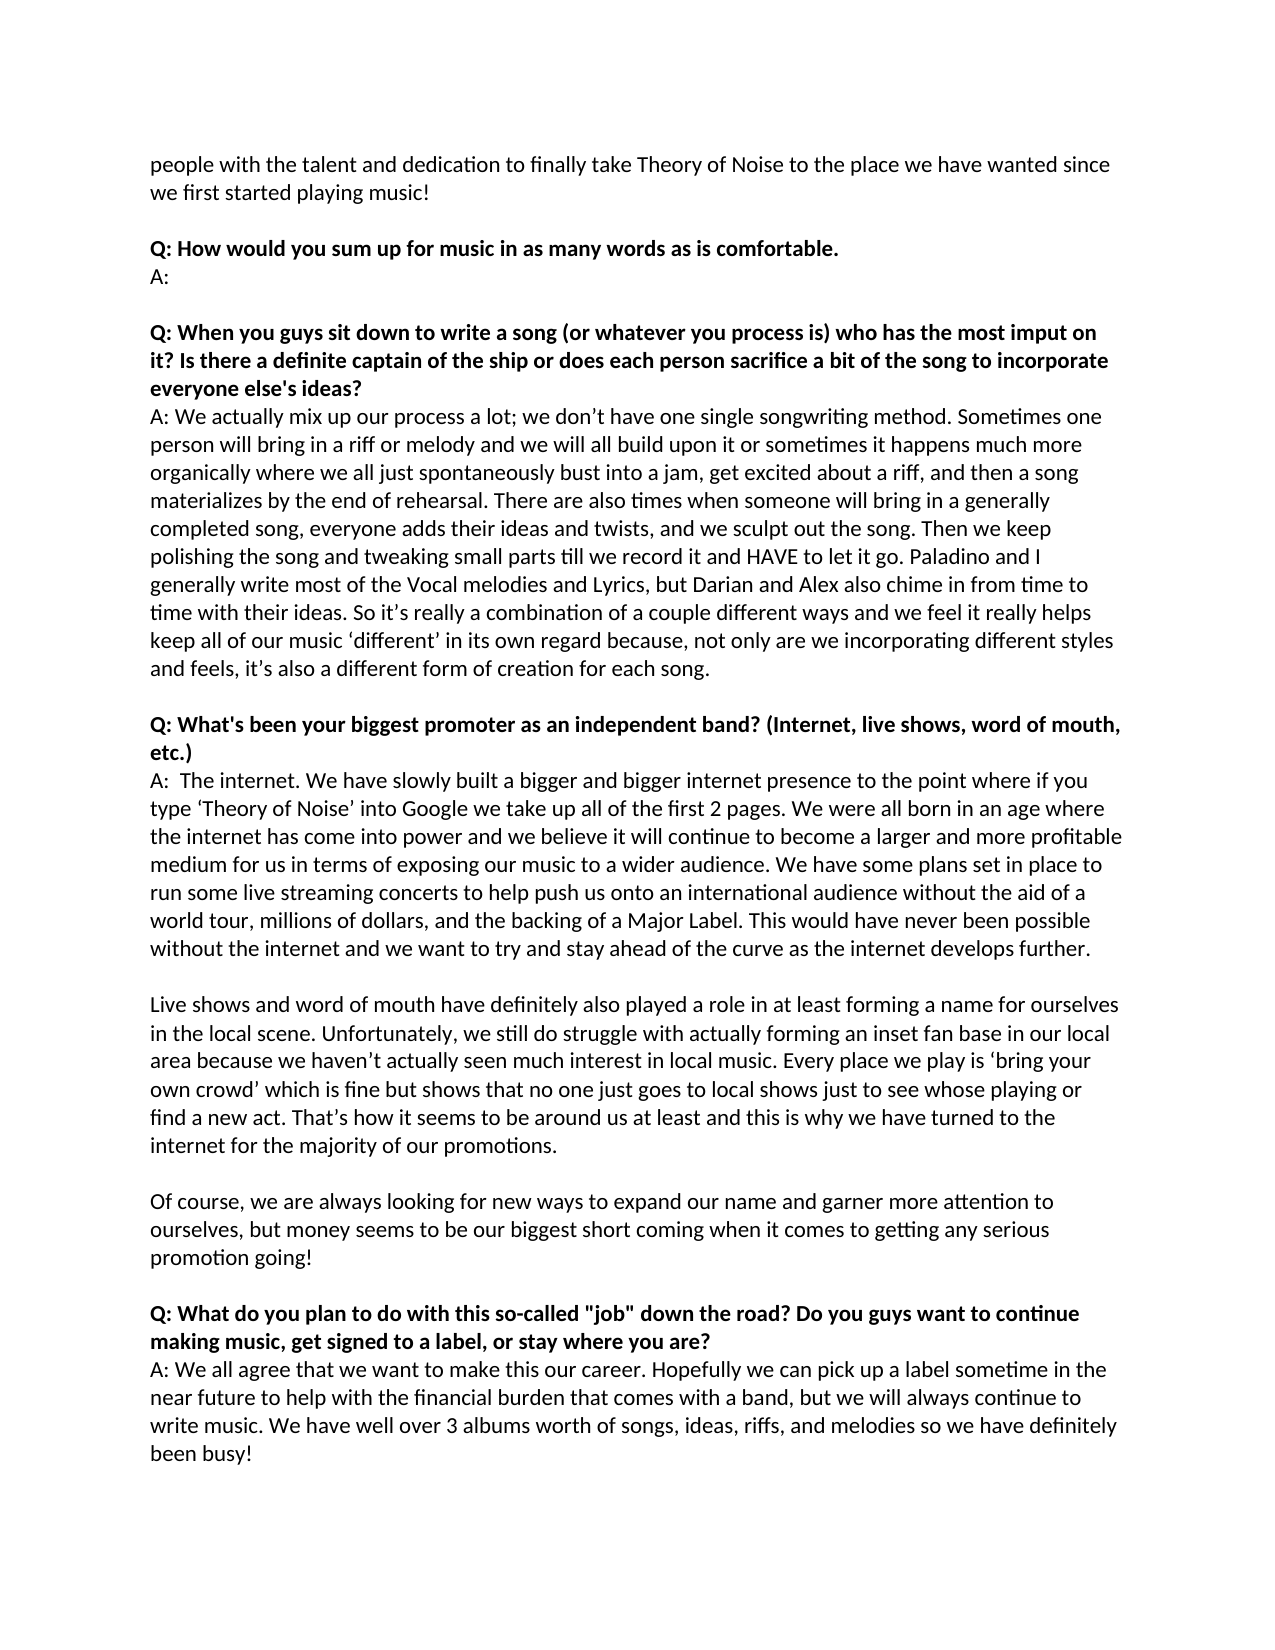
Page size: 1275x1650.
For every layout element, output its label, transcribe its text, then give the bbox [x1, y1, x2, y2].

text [150, 150, 1125, 963]
text Live shows and word of mouth have definitely also played a role in at least forming a name for ourselves in the local scene. Unfortunately, we still do struggle with actually forming an inset fan base in our local area because we haven’t actually seen much interest in local music. Every place we play is ‘bring your own crowd’ which is fine but shows that no one just goes to local shows just to see whose playing or find a new act. That’s how it seems to be around us at least and this is why we have turned to the internet for the majority of our promotions. [150, 991, 1125, 1159]
text Of course, we are always looking for new ways to expand our name and garner more attention to ourselves, but money seems to be our biggest short coming when it comes to getting any serious promotion going! Q: What do you plan to do with this so-called "job" down the road? Do you guys want to continue making music, get signed to a label, or stay where you are? A: We all agree that we want to make this our career. Hopefully we can pick up a label sometime in the near future to help with the financial burden that comes with a band, but we will always continue to write music. We have well over 3 albums worth of songs, ideas, riffs, and melodies so we have definitely been busy! [150, 1187, 1125, 1467]
